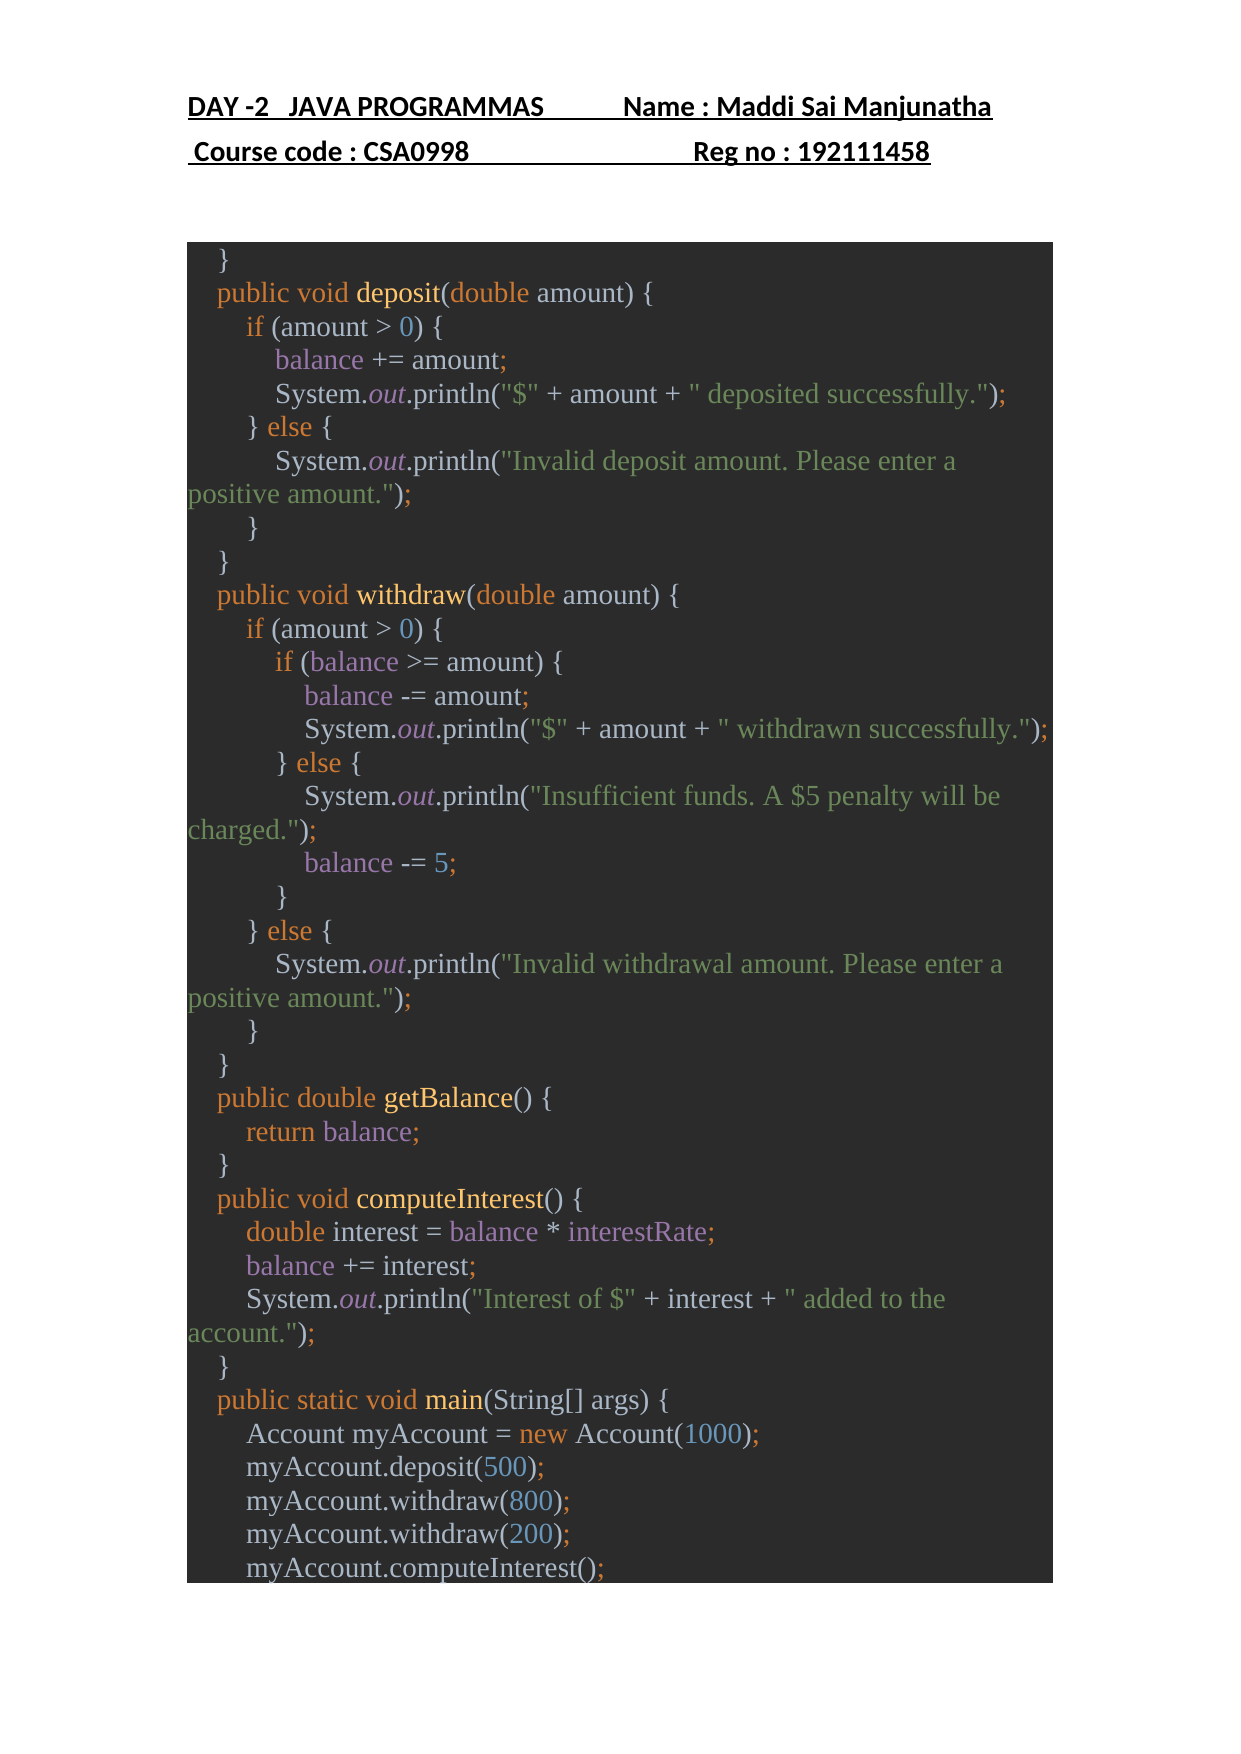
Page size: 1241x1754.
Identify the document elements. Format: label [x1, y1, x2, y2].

text [187, 242, 1053, 1583]
